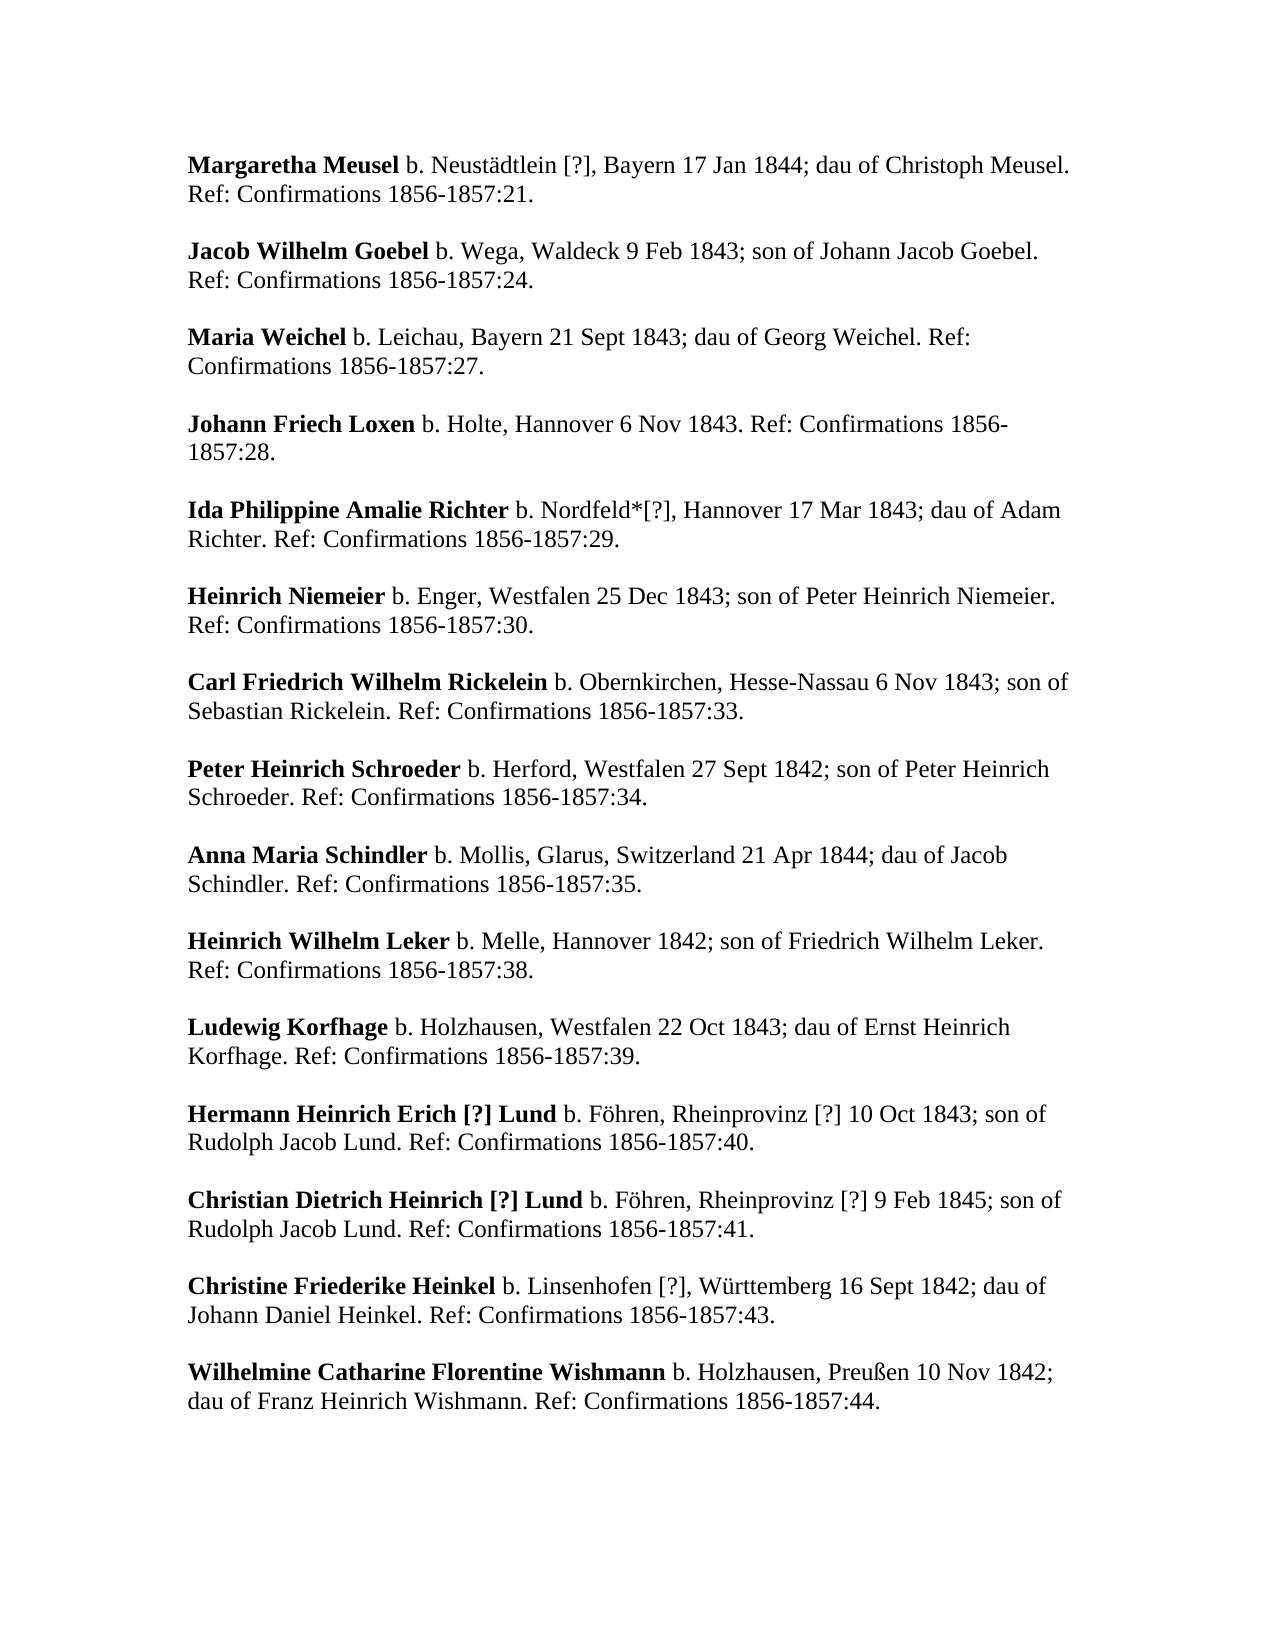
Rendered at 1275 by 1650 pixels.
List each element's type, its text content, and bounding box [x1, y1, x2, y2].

text Carl Friedrich Wilhelm Rickelein b. Obernkirchen, Hesse-Nassau 6 Nov 1843; son of Sebastian Rickelein. Ref: Confirmations 1856-1857:33. [187, 667, 1087, 725]
text Hermann Heinrich Erich [?] Lund b. Föhren, Rheinprovinz [?] 10 Oct 1843; son of Rudolph Jacob Lund. Ref: Confirmations 1856-1857:40. [187, 1099, 1087, 1156]
text Heinrich Wilhelm Leker b. Melle, Hannover 1842; son of Friedrich Wilhelm Leker. Ref: Confirmations 1856-1857:38. [187, 926, 1087, 984]
text Ida Philippine Amalie Richter b. Nordfeld*[?], Hannover 17 Mar 1843; dau of Adam Richter. Ref: Confirmations 1856-1857:29. [187, 495, 1087, 552]
text Ludewig Korfhage b. Holzhausen, Westfalen 22 Oct 1843; dau of Ernst Heinrich Korfhage. Ref: Confirmations 1856-1857:39. [187, 1012, 1087, 1070]
text Heinrich Niemeier b. Enger, Westfalen 25 Dec 1843; son of Peter Heinrich Niemeier. Ref: Confirmations 1856-1857:30. [187, 581, 1087, 639]
text Anna Maria Schindler b. Mollis, Glarus, Switzerland 21 Apr 1844; dau of Jacob Schindler. Ref: Confirmations 1856-1857:35. [187, 840, 1087, 897]
text Jacob Wilhelm Goebel b. Wega, Waldeck 9 Feb 1843; son of Johann Jacob Goebel. Ref: Confirmations 1856-1857:24. [187, 236, 1087, 294]
text Margaretha Meusel b. Neustädtlein [?], Bayern 17 Jan 1844; dau of Christoph Meusel. Ref: Confirmations 1856-1857:21. [187, 150, 1087, 207]
text Peter Heinrich Schroeder b. Herford, Westfalen 27 Sept 1842; son of Peter Heinrich Schroeder. Ref: Confirmations 1856-1857:34. [187, 754, 1087, 811]
text Johann Friech Loxen b. Holte, Hannover 6 Nov 1843. Ref: Confirmations 1856-1857:28. [187, 409, 1087, 466]
text Christian Dietrich Heinrich [?] Lund b. Föhren, Rheinprovinz [?] 9 Feb 1845; son of Rudolph Jacob Lund. Ref: Confirmations 1856-1857:41. [187, 1185, 1087, 1242]
text Wilhelmine Catharine Florentine Wishmann b. Holzhausen, Preußen 10 Nov 1842; dau of Franz Heinrich Wishmann. Ref: Confirmations 1856-1857:44. [187, 1357, 1087, 1415]
text Maria Weichel b. Leichau, Bayern 21 Sept 1843; dau of Georg Weichel. Ref: Confirmations 1856-1857:27. [187, 322, 1087, 380]
text Christine Friederike Heinkel b. Linsenhofen [?], Württemberg 16 Sept 1842; dau of Johann Daniel Heinkel. Ref: Confirmations 1856-1857:43. [187, 1271, 1087, 1329]
